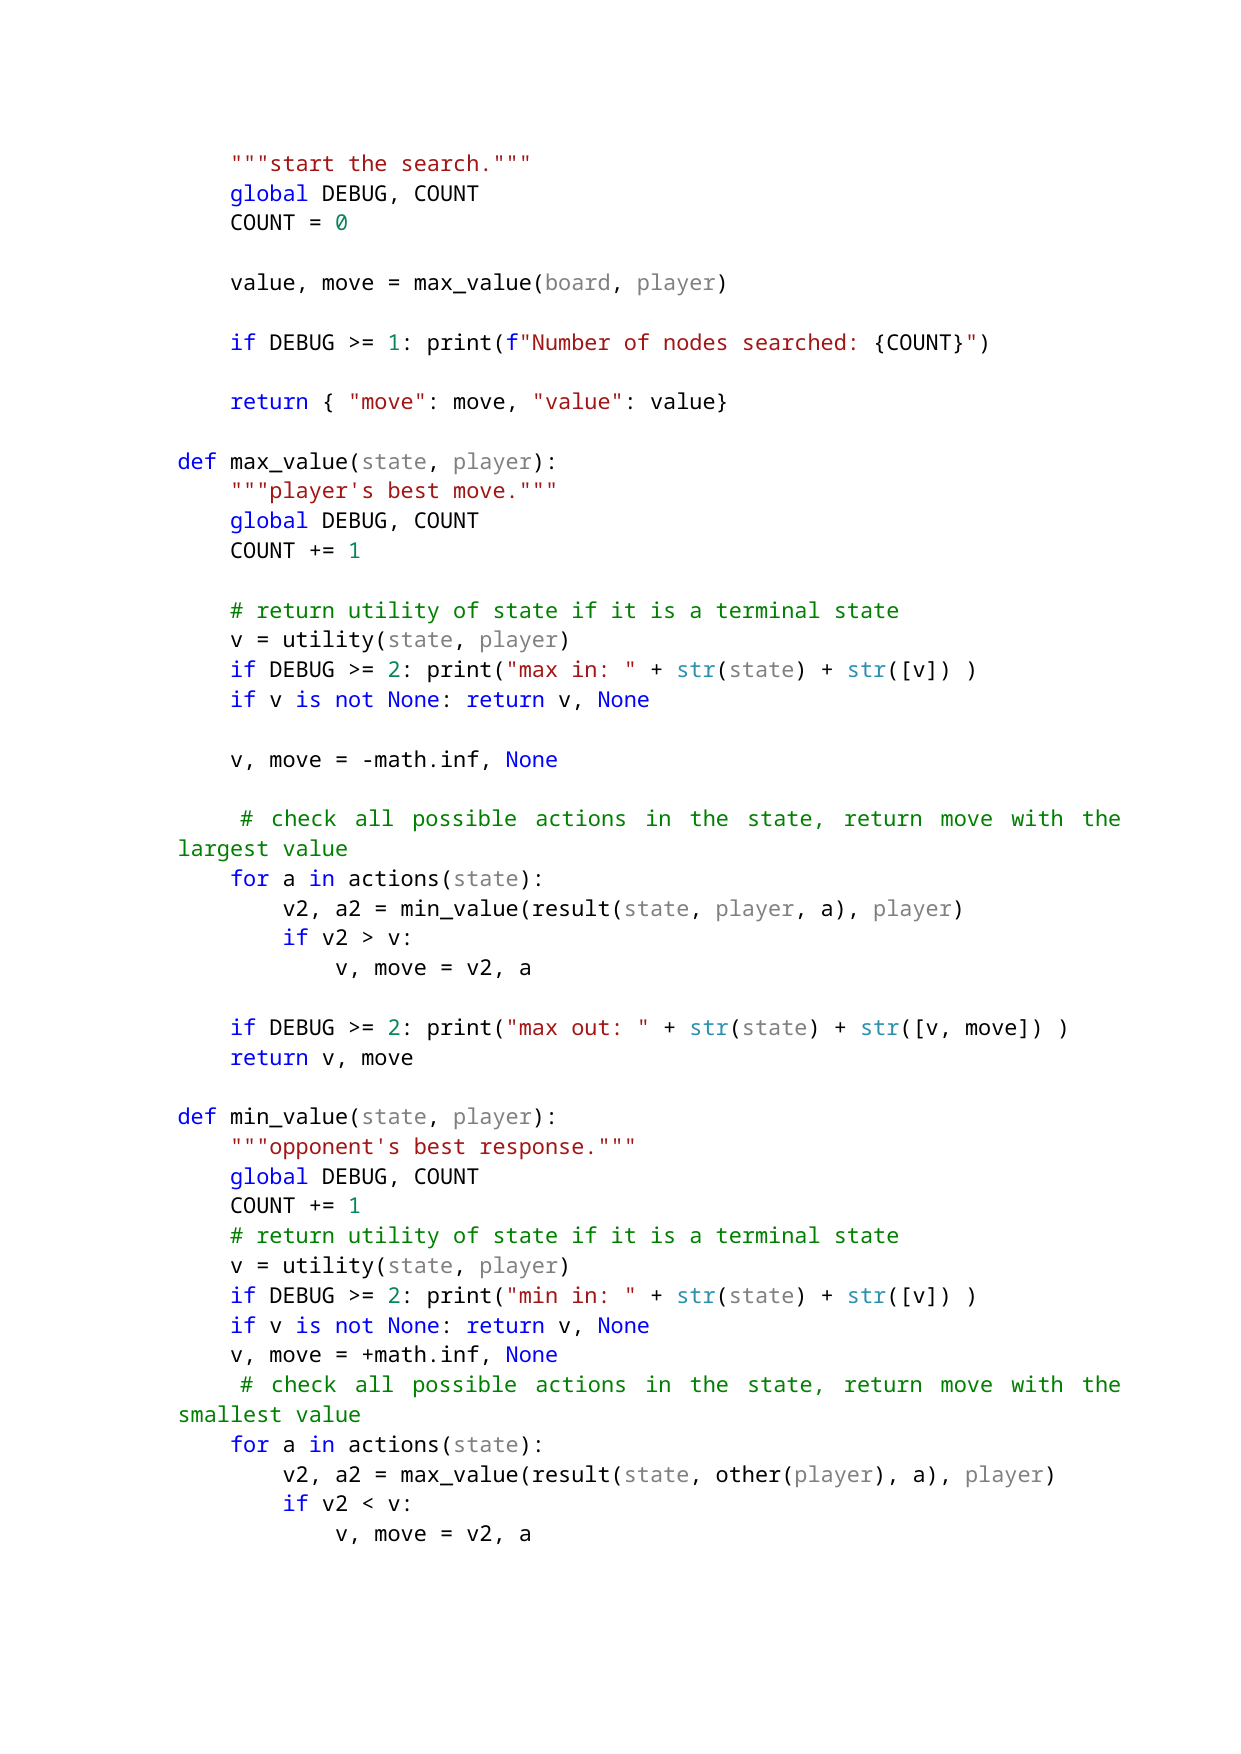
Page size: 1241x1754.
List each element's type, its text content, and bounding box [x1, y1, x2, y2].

text v = utility(state, player) [177, 624, 1122, 654]
text COUNT += 1 [177, 535, 1122, 565]
text """player's best move.""" [177, 475, 1122, 505]
text if v2 > v: [177, 922, 1122, 952]
text if v2 < v: [177, 1488, 1122, 1518]
text if DEBUG >= 1: print(f"Number of nodes searched: {COUNT}") [177, 326, 1122, 356]
text # check all possible actions in the state, return move with the largest value [177, 803, 1122, 863]
text if v is not None: return v, None [177, 684, 1122, 714]
text for a in actions(state): [177, 1429, 1122, 1458]
text def max_value(state, player): [177, 446, 1122, 475]
text for a in actions(state): [177, 863, 1122, 892]
text v, move = -math.inf, None [177, 743, 1122, 773]
text if DEBUG >= 2: print("max in: " + str(state) + str([v]) ) [177, 654, 1122, 684]
text if DEBUG >= 2: print("max out: " + str(state) + str([v, move]) ) [177, 1012, 1122, 1041]
text global DEBUG, COUNT [177, 505, 1122, 535]
text global DEBUG, COUNT [177, 177, 1122, 207]
text v = utility(state, player) [177, 1250, 1122, 1280]
text global DEBUG, COUNT [177, 1161, 1122, 1190]
text # return utility of state if it is a terminal state [177, 1220, 1122, 1250]
text v, move = v2, a [177, 952, 1122, 982]
text """start the search.""" [177, 148, 1122, 177]
text v, move = v2, a [177, 1518, 1122, 1548]
text """opponent's best response.""" [177, 1131, 1122, 1161]
text # check all possible actions in the state, return move with the smallest value [177, 1369, 1122, 1429]
text v2, a2 = min_value(result(state, player, a), player) [177, 892, 1122, 922]
text v, move = +math.inf, None [177, 1339, 1122, 1369]
text return v, move [177, 1041, 1122, 1071]
text # return utility of state if it is a terminal state [177, 594, 1122, 624]
text v2, a2 = max_value(result(state, other(player), a), player) [177, 1458, 1122, 1488]
text return { "move": move, "value": value} [177, 386, 1122, 416]
text COUNT += 1 [177, 1190, 1122, 1220]
text if v is not None: return v, None [177, 1309, 1122, 1339]
text def min_value(state, player): [177, 1101, 1122, 1131]
text value, move = max_value(board, player) [177, 267, 1122, 297]
text COUNT = 0 [177, 207, 1122, 237]
text if DEBUG >= 2: print("min in: " + str(state) + str([v]) ) [177, 1280, 1122, 1309]
